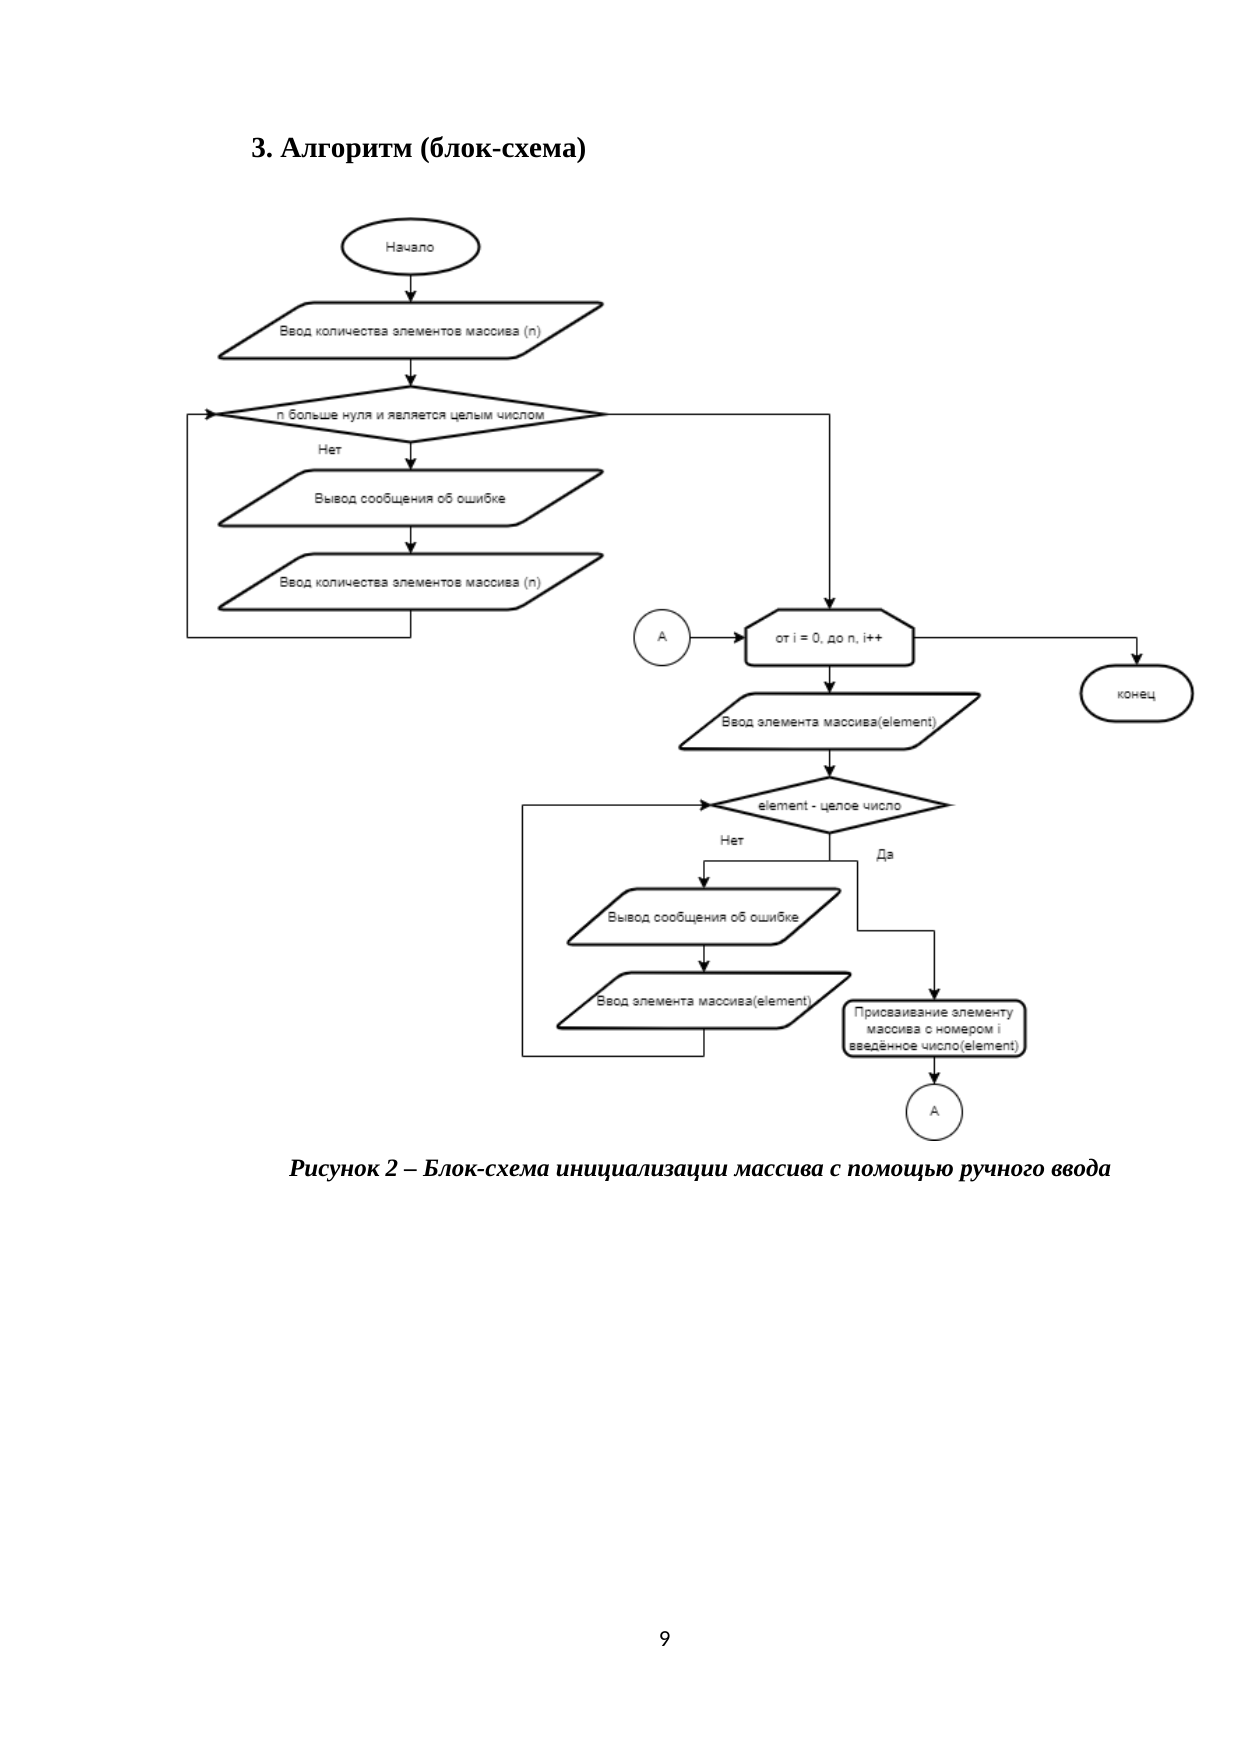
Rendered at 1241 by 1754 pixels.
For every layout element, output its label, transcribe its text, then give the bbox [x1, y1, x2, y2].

text 3. Алгоритм (блок-схема) [177, 131, 1152, 164]
text Рисунок 2 – Блок-схема инициализации массива с помощью ручного ввода [177, 1153, 1152, 1182]
picture [177, 217, 1195, 1141]
